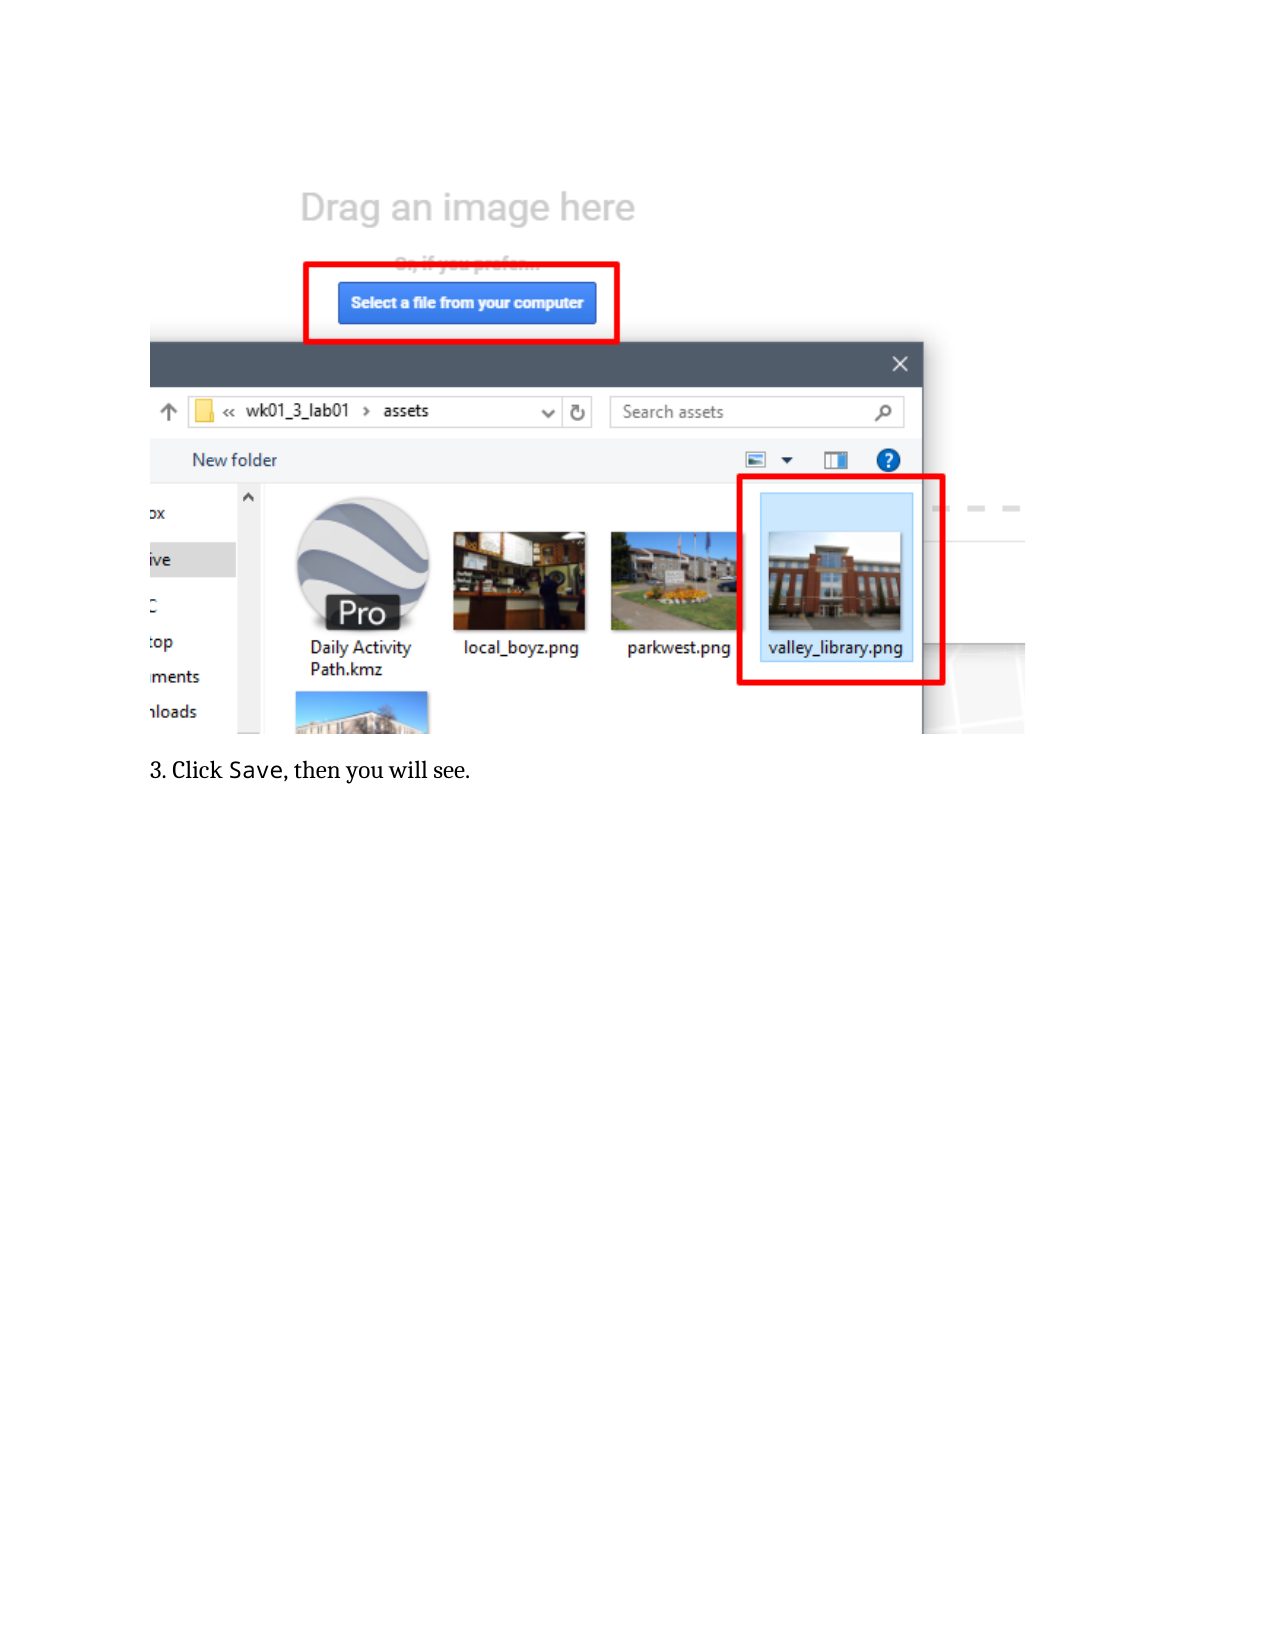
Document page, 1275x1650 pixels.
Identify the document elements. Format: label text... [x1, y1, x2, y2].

text 3. Click Save, then you will see. [150, 754, 1125, 785]
picture [150, 150, 1025, 734]
